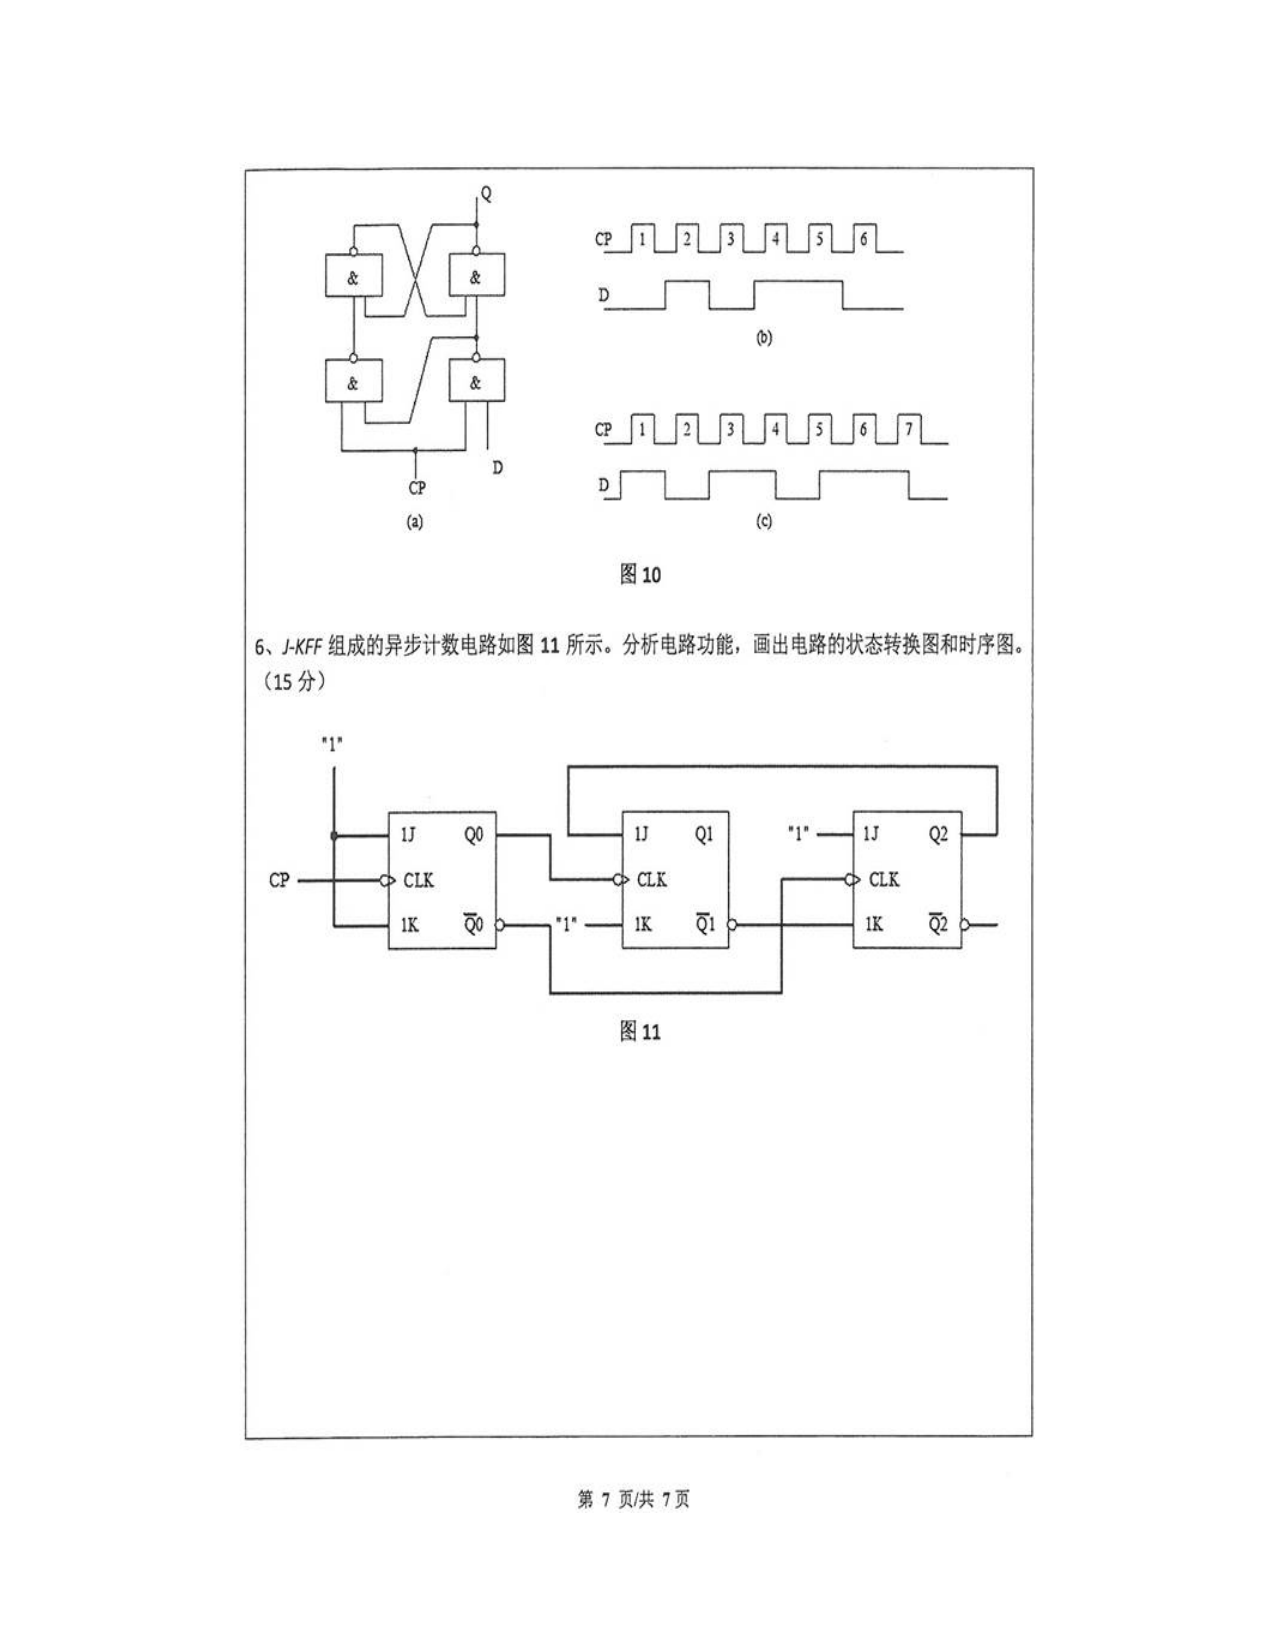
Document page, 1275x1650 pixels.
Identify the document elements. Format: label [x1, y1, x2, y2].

picture [239, 162, 1036, 1513]
